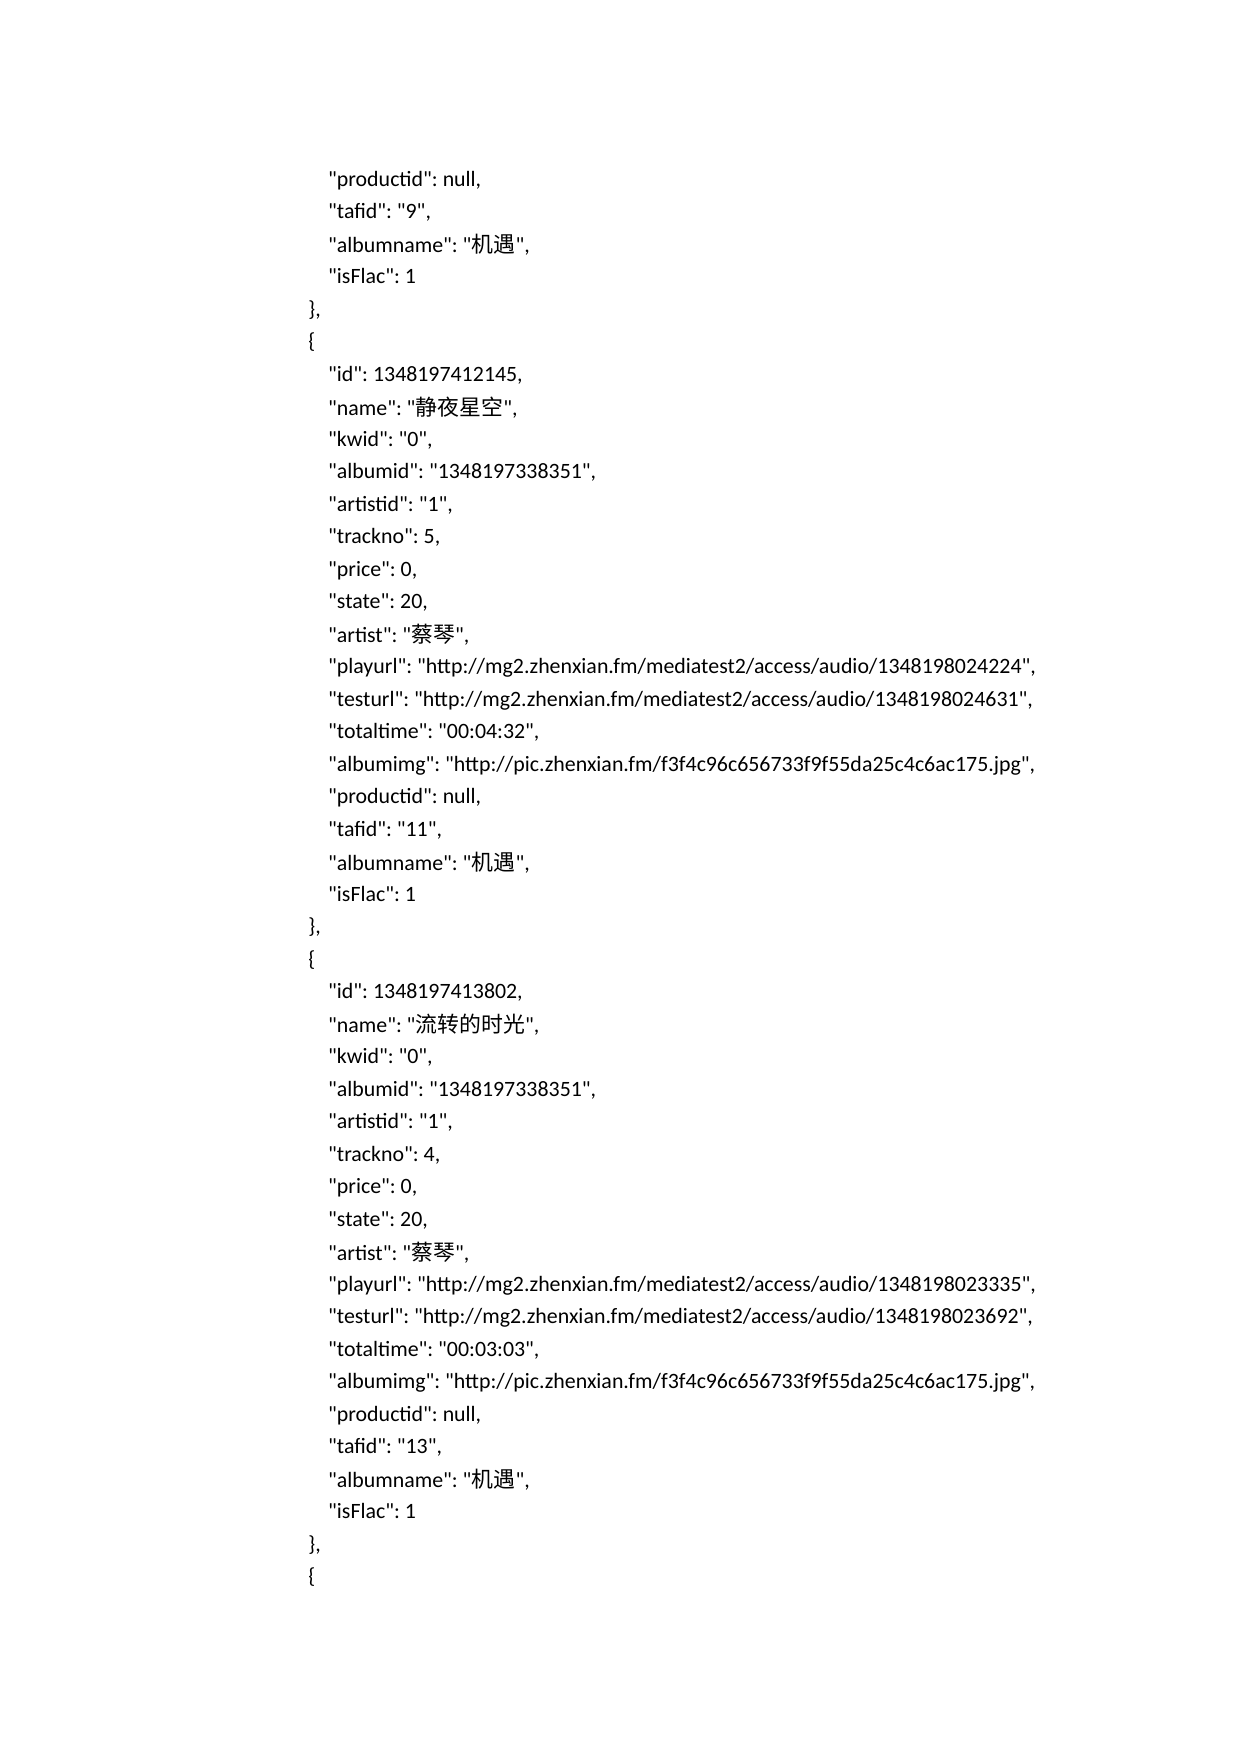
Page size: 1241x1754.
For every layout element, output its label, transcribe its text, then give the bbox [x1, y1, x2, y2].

text { [225, 1559, 1053, 1592]
text "trackno": 5, [225, 519, 1053, 552]
text "artistid": "1", [225, 1104, 1053, 1137]
text }, [225, 292, 1053, 324]
text "albumname": "机遇", [225, 227, 1053, 259]
text "artistid": "1", [225, 487, 1053, 519]
text "state": 20, [225, 1202, 1053, 1234]
text { [225, 324, 1053, 357]
text { [225, 942, 1053, 974]
text "name": "静夜星空", [225, 389, 1053, 422]
text "tafid": "11", [225, 812, 1053, 844]
text "testurl": "http://mg2.zhenxian.fm/mediatest2/access/audio/1348198023692", [225, 1299, 1053, 1332]
text "isFlac": 1 [225, 259, 1053, 292]
text "isFlac": 1 [225, 1494, 1053, 1527]
text "albumimg": "http://pic.zhenxian.fm/f3f4c96c656733f9f55da25c4c6ac175.jpg", [225, 747, 1053, 779]
text "price": 0, [225, 1169, 1053, 1202]
text "albumname": "机遇", [225, 1462, 1053, 1494]
text "kwid": "0", [225, 422, 1053, 454]
text "id": 1348197413802, [225, 974, 1053, 1007]
text "playurl": "http://mg2.zhenxian.fm/mediatest2/access/audio/1348198024224", [225, 649, 1053, 682]
text }, [225, 1527, 1053, 1559]
text "testurl": "http://mg2.zhenxian.fm/mediatest2/access/audio/1348198024631", [225, 682, 1053, 714]
text "albumimg": "http://pic.zhenxian.fm/f3f4c96c656733f9f55da25c4c6ac175.jpg", [225, 1364, 1053, 1397]
text "artist": "蔡琴", [225, 617, 1053, 649]
text "isFlac": 1 [225, 877, 1053, 909]
text "albumid": "1348197338351", [225, 454, 1053, 487]
text "kwid": "0", [225, 1039, 1053, 1072]
text "tafid": "13", [225, 1429, 1053, 1462]
text "productid": null, [225, 1397, 1053, 1429]
text "tafid": "9", [225, 194, 1053, 227]
text "playurl": "http://mg2.zhenxian.fm/mediatest2/access/audio/1348198023335", [225, 1267, 1053, 1299]
text "id": 1348197412145, [225, 357, 1053, 389]
text "productid": null, [225, 779, 1053, 812]
text "totaltime": "00:03:03", [225, 1332, 1053, 1364]
text "totaltime": "00:04:32", [225, 714, 1053, 747]
text "albumid": "1348197338351", [225, 1072, 1053, 1104]
text "state": 20, [225, 584, 1053, 617]
text "trackno": 4, [225, 1137, 1053, 1169]
text }, [225, 909, 1053, 942]
text "productid": null, [225, 162, 1053, 194]
text "name": "流转的时光", [225, 1007, 1053, 1039]
text "price": 0, [225, 552, 1053, 584]
text "albumname": "机遇", [225, 844, 1053, 877]
text "artist": "蔡琴", [225, 1234, 1053, 1267]
